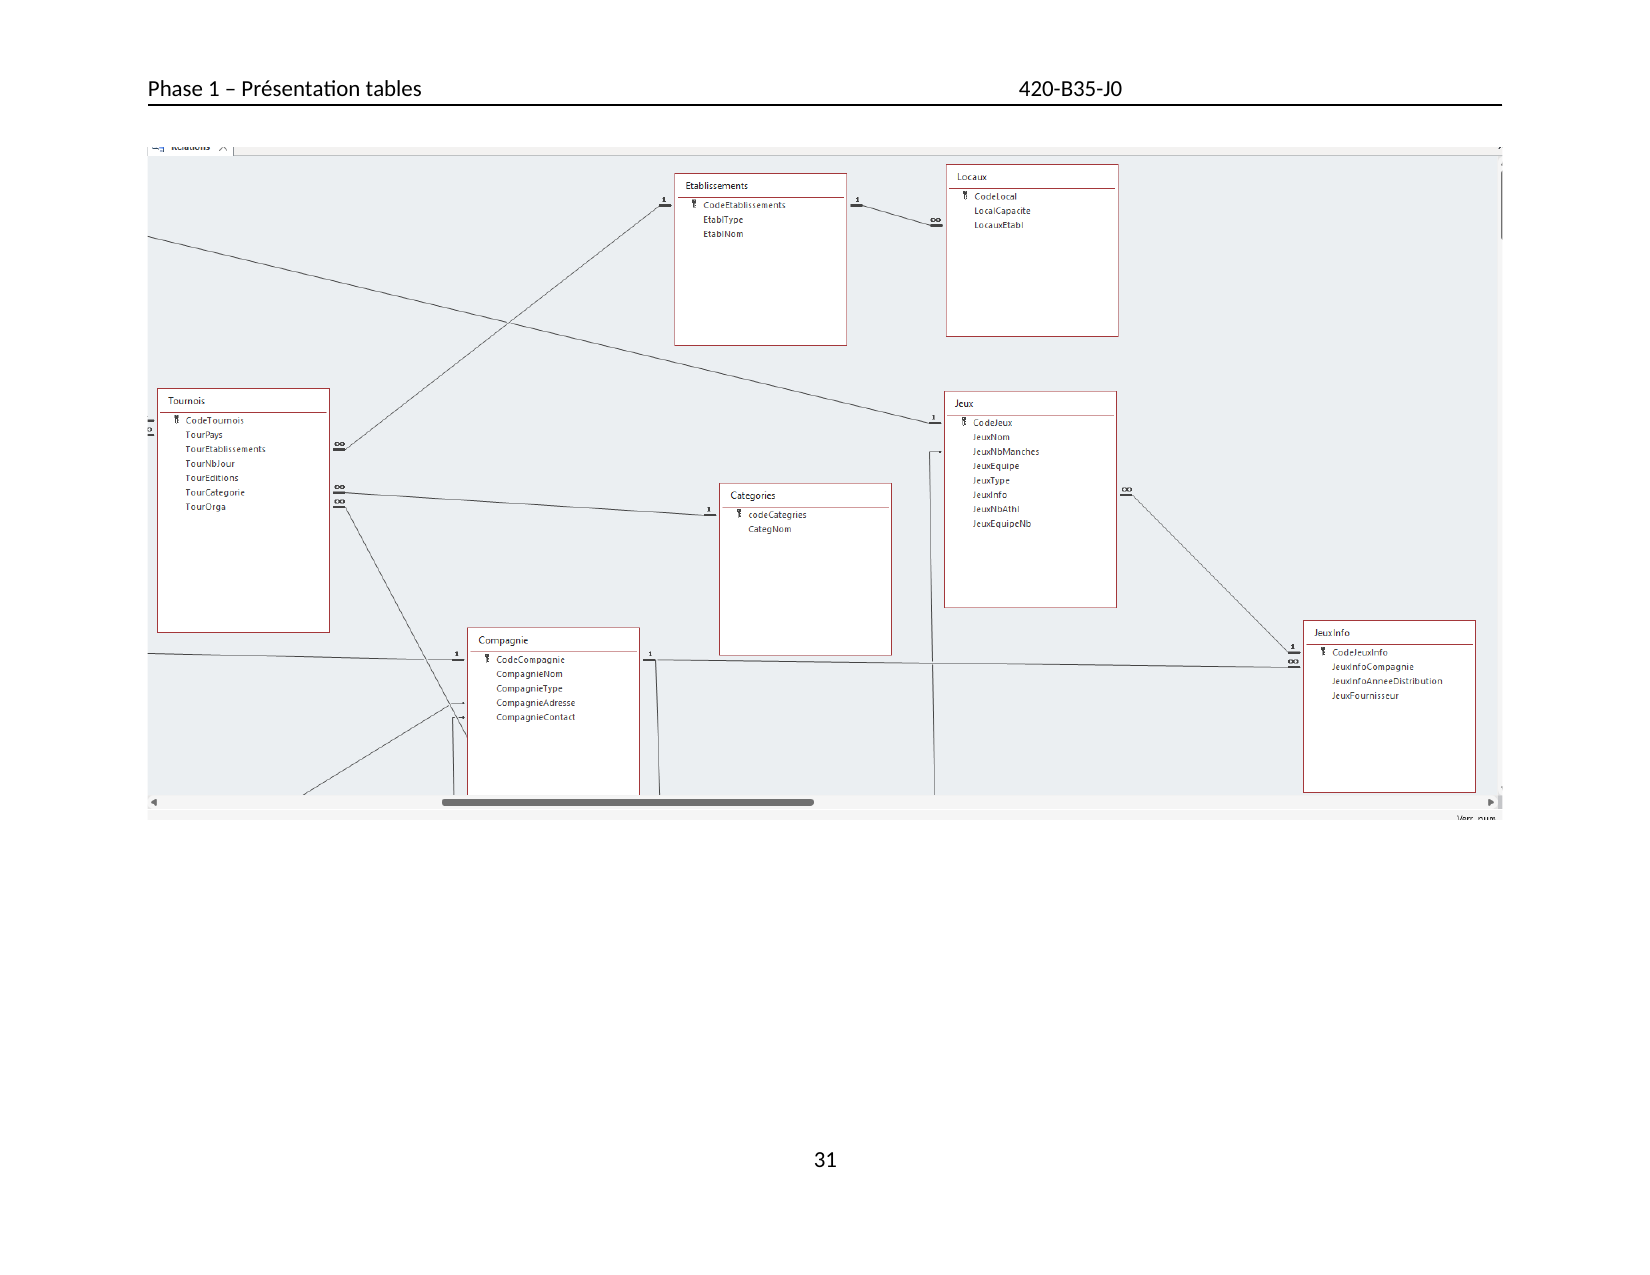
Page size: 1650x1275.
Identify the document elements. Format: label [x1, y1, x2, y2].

picture [147, 147, 1503, 820]
